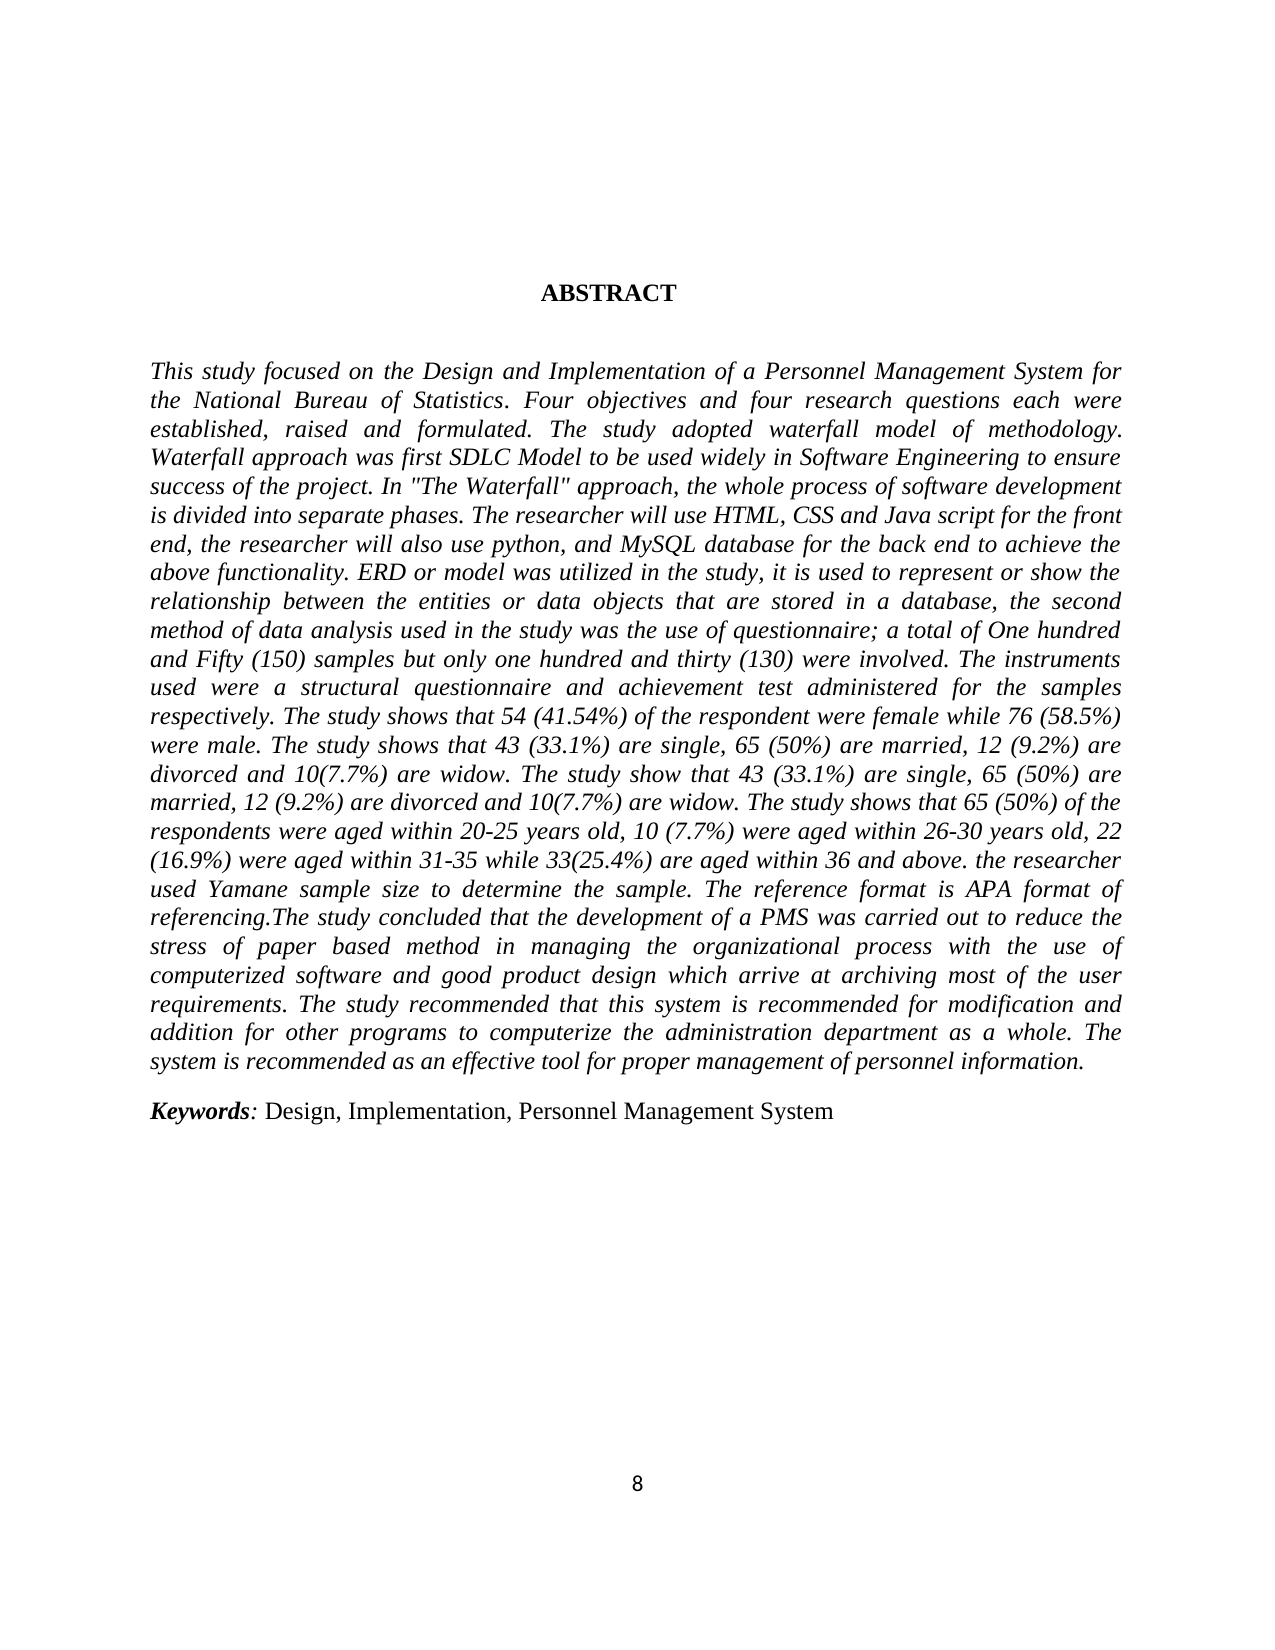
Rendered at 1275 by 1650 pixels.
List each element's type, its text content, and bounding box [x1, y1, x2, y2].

text This study focused on the Design and Implementation of a Personnel Management System for the National Bureau of Statistics. Four objectives and four research questions each were established, raised and formulated. The study adopted waterfall model of methodology. Waterfall approach was first SDLC Model to be used widely in Software Engineering to ensure success of the project. In "The Waterfall" approach, the whole process of software development is divided into separate phases. The researcher will use HTML, CSS and Java script for the front end, the researcher will also use python, and MySQL database for the back end to achieve the above functionality. ERD or model was utilized in the study, it is used to represent or show the relationship between the entities or data objects that are stored in a database, the second method of data analysis used in the study was the use of questionnaire; a total of One hundred and Fifty (150) samples but only one hundred and thirty (130) were involved. The instruments used were a structural questionnaire and achievement test administered for the samples respectively. The study shows that 54 (41.54%) of the respondent were female while 76 (58.5%) were male. The study shows that 43 (33.1%) are single, 65 (50%) are married, 12 (9.2%) are divorced and 10(7.7%) are widow. The study show that 43 (33.1%) are single, 65 (50%) are married, 12 (9.2%) are divorced and 10(7.7%) are widow. The study shows that 65 (50%) of the respondents were aged within 20-25 years old, 10 (7.7%) were aged within 26-30 years old, 22 (16.9%) were aged within 31-35 while 33(25.4%) are aged within 36 and above. the researcher used Yamane sample size to determine the sample. The reference format is APA format of referencing.The study concluded that the development of a PMS was carried out to reduce the stress of paper based method in managing the organizational process with the use of computerized software and good product design which arrive at archiving most of the user requirements. The study recommended that this system is recommended for modification and addition for other programs to computerize the administration department as a whole. The system is recommended as an effective tool for proper management of personnel information. [150, 356, 1125, 1075]
text ABSTRACT [150, 278, 1125, 307]
text Keywords: Design, Implementation, Personnel Management System [150, 1096, 1125, 1124]
